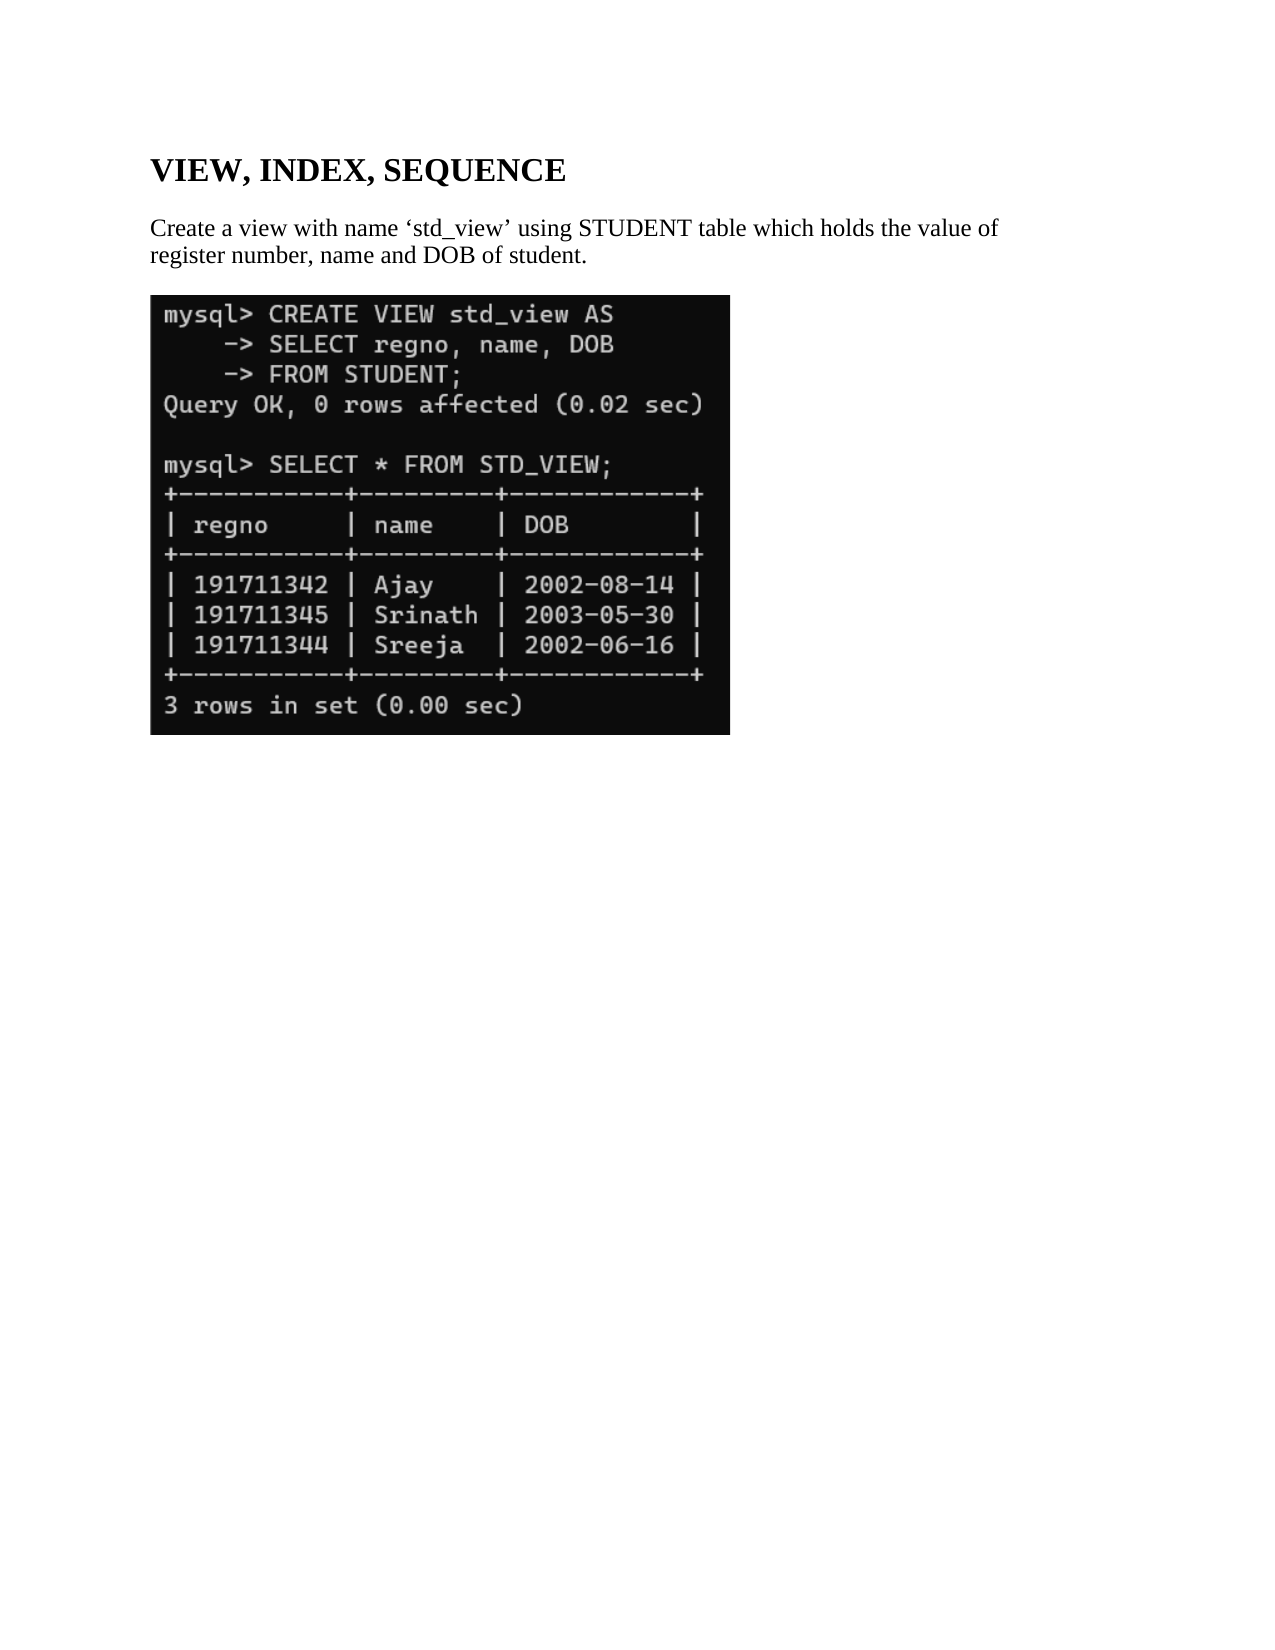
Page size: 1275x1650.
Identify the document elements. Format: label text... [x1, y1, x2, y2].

text VIEW, INDEX, SEQUENCE [150, 150, 1125, 188]
text Create a view with name ‘std_view’ using STUDENT table which holds the value of register number, name and DOB of student. [150, 215, 1058, 269]
picture [150, 295, 730, 735]
